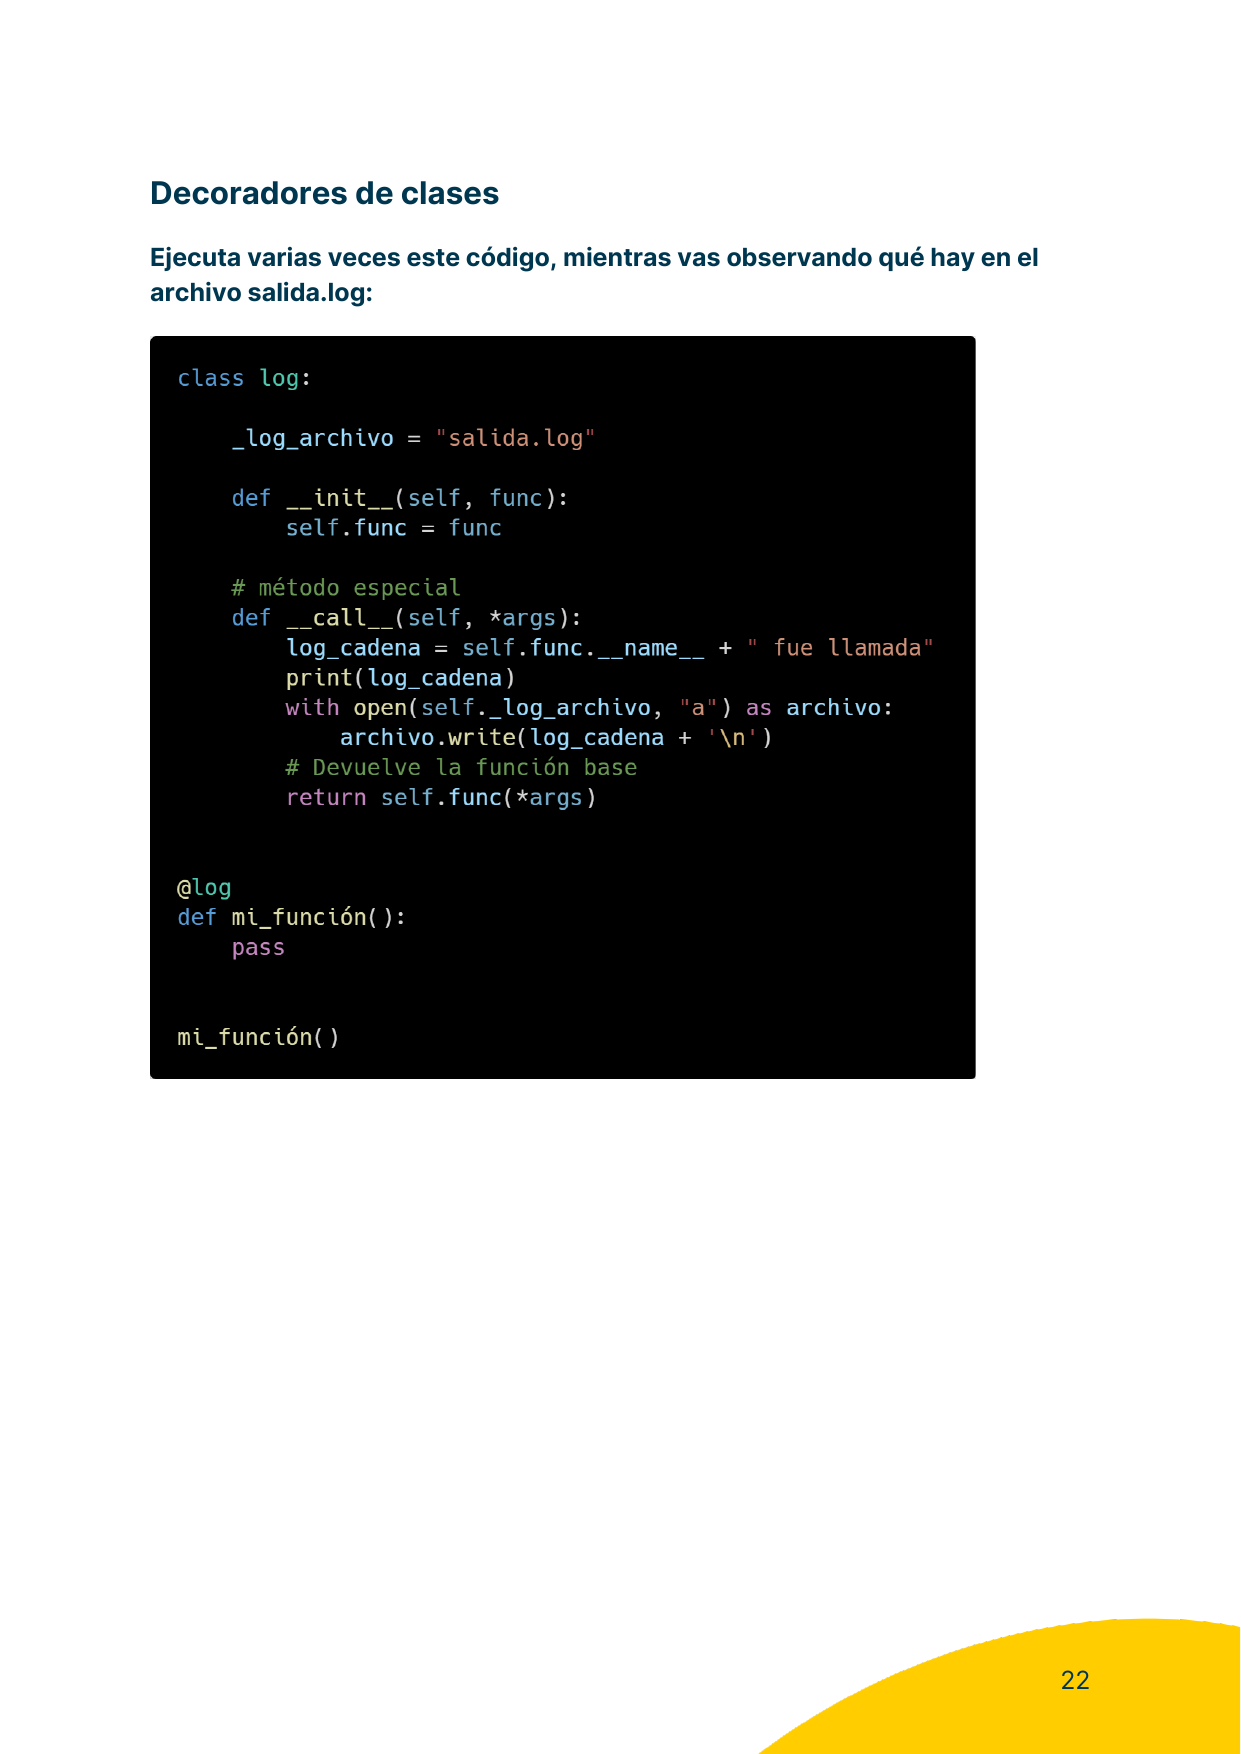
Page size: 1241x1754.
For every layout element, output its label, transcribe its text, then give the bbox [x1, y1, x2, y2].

subtitle Decoradores de clases [150, 174, 1090, 212]
text Ejecuta varias veces este código, mientras vas observando qué hay en el archivo salida.log: [150, 242, 1090, 307]
picture [557, 1618, 1241, 1754]
picture [150, 336, 976, 1079]
